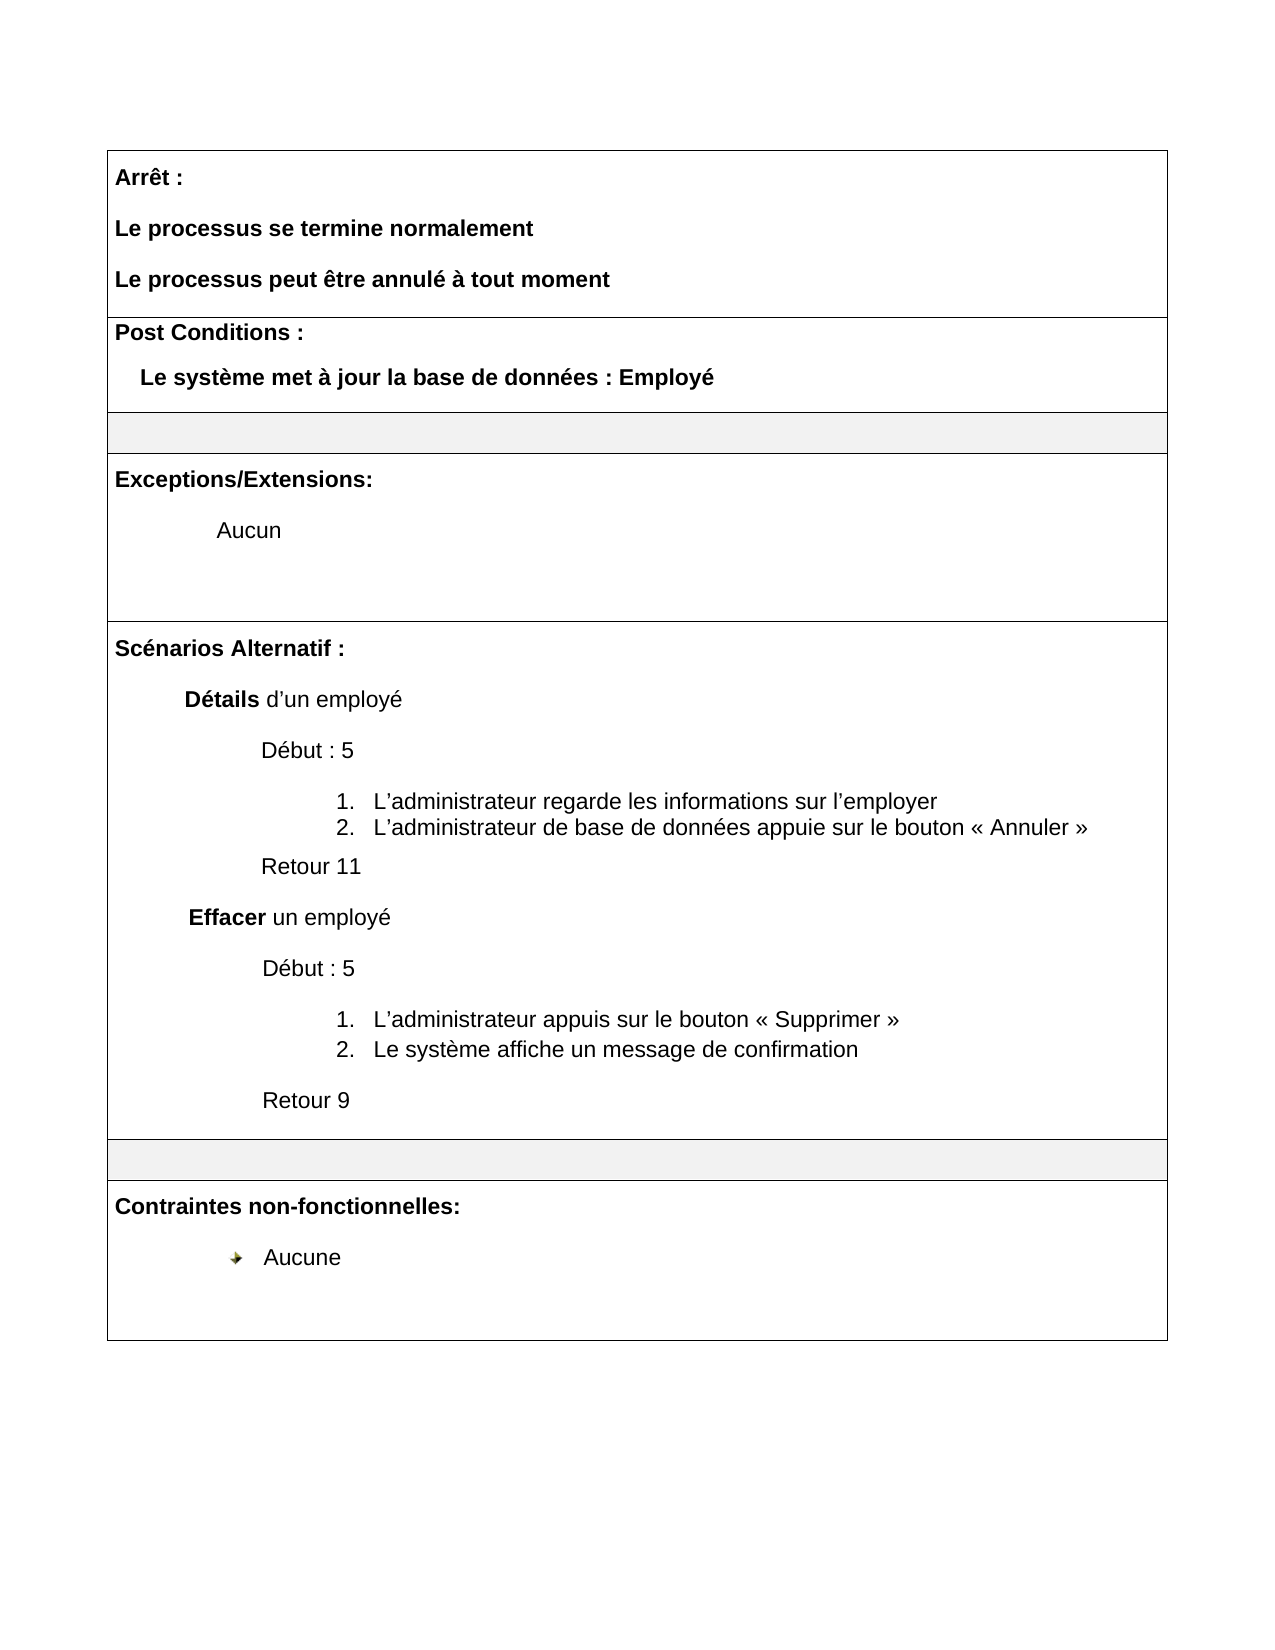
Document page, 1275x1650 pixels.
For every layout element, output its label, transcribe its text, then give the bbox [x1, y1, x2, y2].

table_header Arrêt : Le processus se termine normalement Le processus peut être annulé à tout moment [108, 151, 1167, 317]
table_cell Post Conditions : Le système met à jour la base de données : Employé [108, 318, 1167, 412]
table_cell Exceptions/Extensions: Aucun [108, 454, 1167, 621]
table_cell [108, 413, 1167, 453]
table_cell Scénarios Alternatif : Détails d’un employé Début : 5 L’administrateur regarde les informations sur l’employer L’administrateur de base de données appuie sur le bouton « Annuler » Retour 11 Effacer un employé Début : 5 L’administrateur appuis sur le bouton « Supprimer » Le système affiche un message de confirmation Retour 9 [108, 622, 1167, 1138]
table_cell Contraintes non-fonctionnelles: Aucune [108, 1181, 1167, 1340]
picture [226, 1249, 244, 1266]
table_cell [108, 1140, 1167, 1179]
